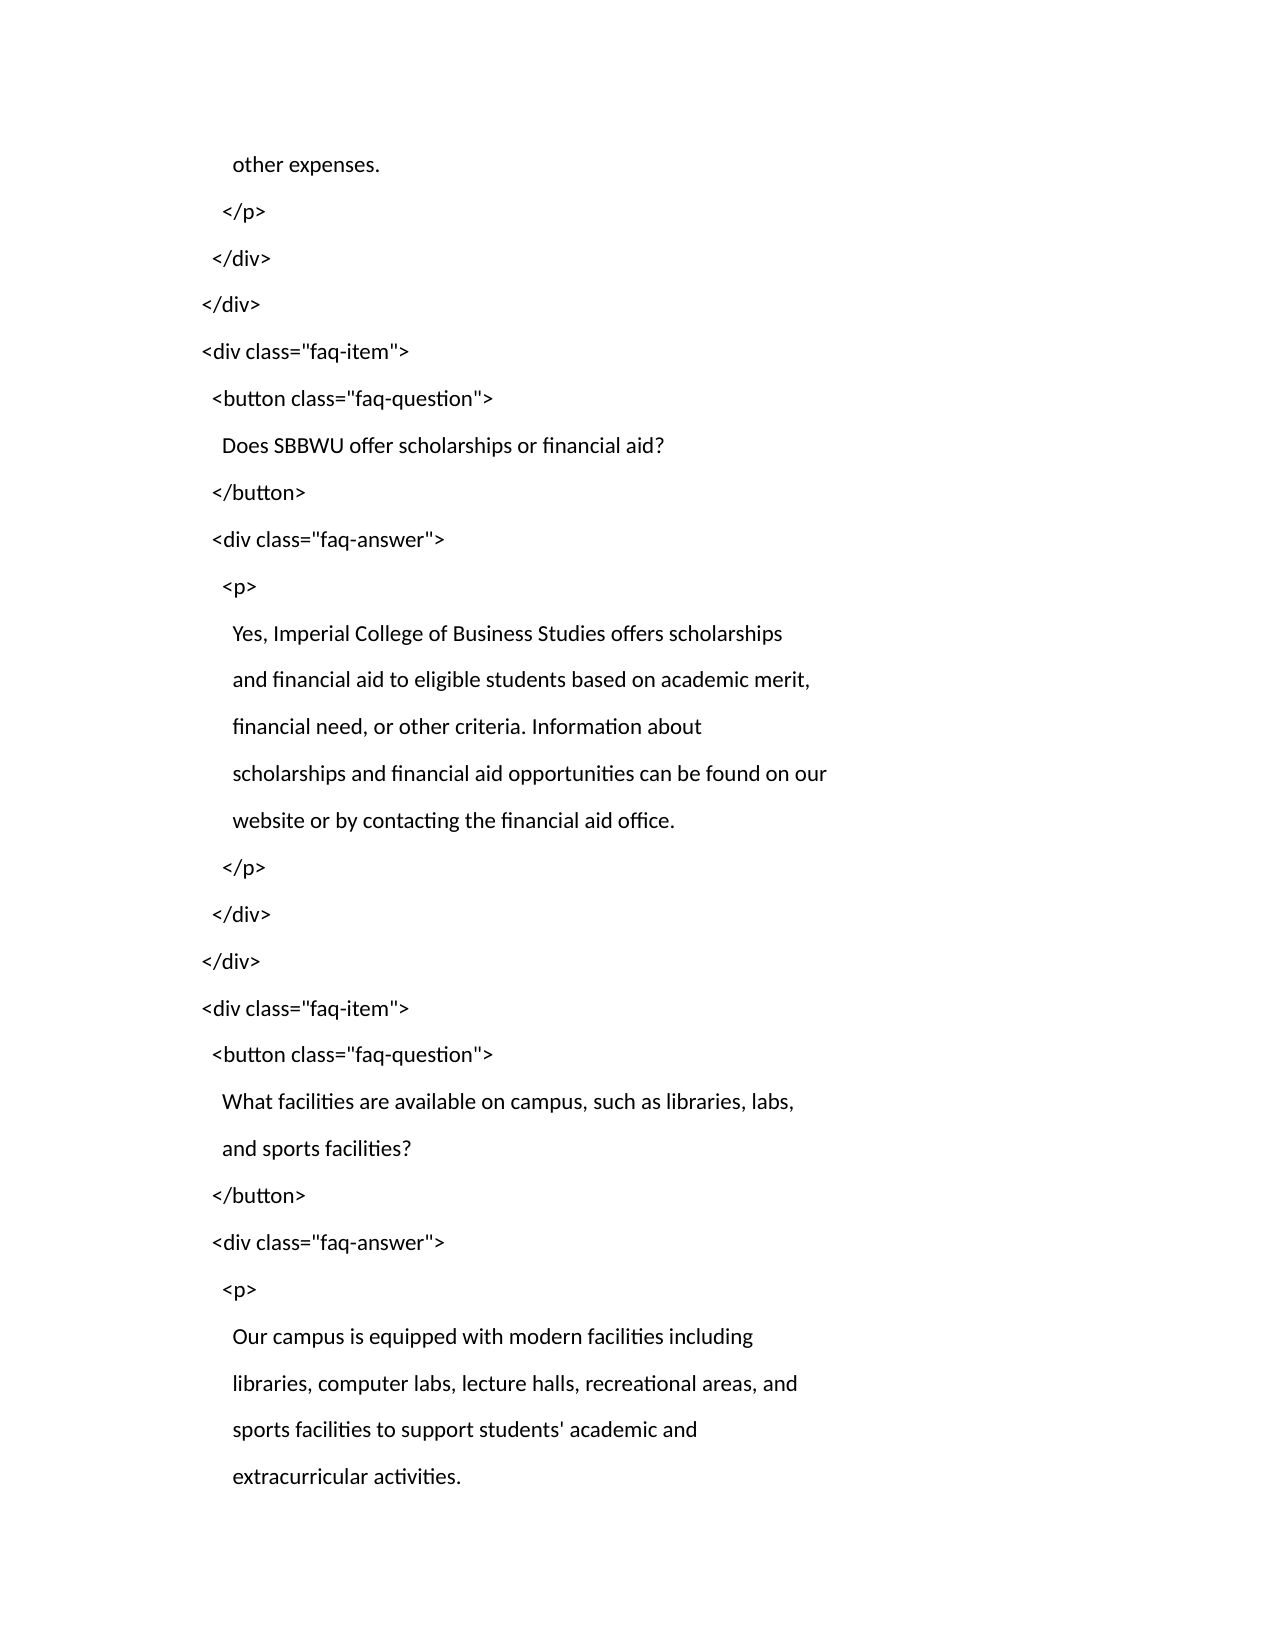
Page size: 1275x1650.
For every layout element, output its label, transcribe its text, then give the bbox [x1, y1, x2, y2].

text <div class="faq-item"> [150, 337, 1125, 366]
text and sports facilities? [150, 1134, 1125, 1162]
text extracurricular activities. [150, 1462, 1125, 1491]
text <button class="faq-question"> [150, 1041, 1125, 1069]
text </p> [150, 853, 1125, 881]
text </div> [150, 900, 1125, 928]
text </div> [150, 947, 1125, 975]
text <div class="faq-answer"> [150, 525, 1125, 553]
text <p> [150, 572, 1125, 600]
text </div> [150, 244, 1125, 272]
text </p> [150, 197, 1125, 225]
text and financial aid to eligible students based on academic merit, [150, 666, 1125, 694]
text </div> [150, 291, 1125, 319]
text <div class="faq-item"> [150, 994, 1125, 1022]
text website or by contacting the financial aid office. [150, 806, 1125, 834]
text Our campus is equipped with modern facilities including [150, 1322, 1125, 1350]
text libraries, computer labs, lecture halls, recreational areas, and [150, 1369, 1125, 1397]
text financial need, or other criteria. Information about [150, 712, 1125, 741]
text </button> [150, 1181, 1125, 1209]
text Yes, Imperial College of Business Studies offers scholarships [150, 619, 1125, 647]
text Does SBBWU offer scholarships or financial aid? [150, 431, 1125, 459]
text other expenses. [150, 150, 1125, 178]
text </button> [150, 478, 1125, 506]
text <button class="faq-question"> [150, 384, 1125, 412]
text scholarships and financial aid opportunities can be found on our [150, 759, 1125, 787]
text <div class="faq-answer"> [150, 1228, 1125, 1256]
text sports facilities to support students' academic and [150, 1416, 1125, 1444]
text <p> [150, 1275, 1125, 1303]
text What facilities are available on campus, such as libraries, labs, [150, 1087, 1125, 1116]
